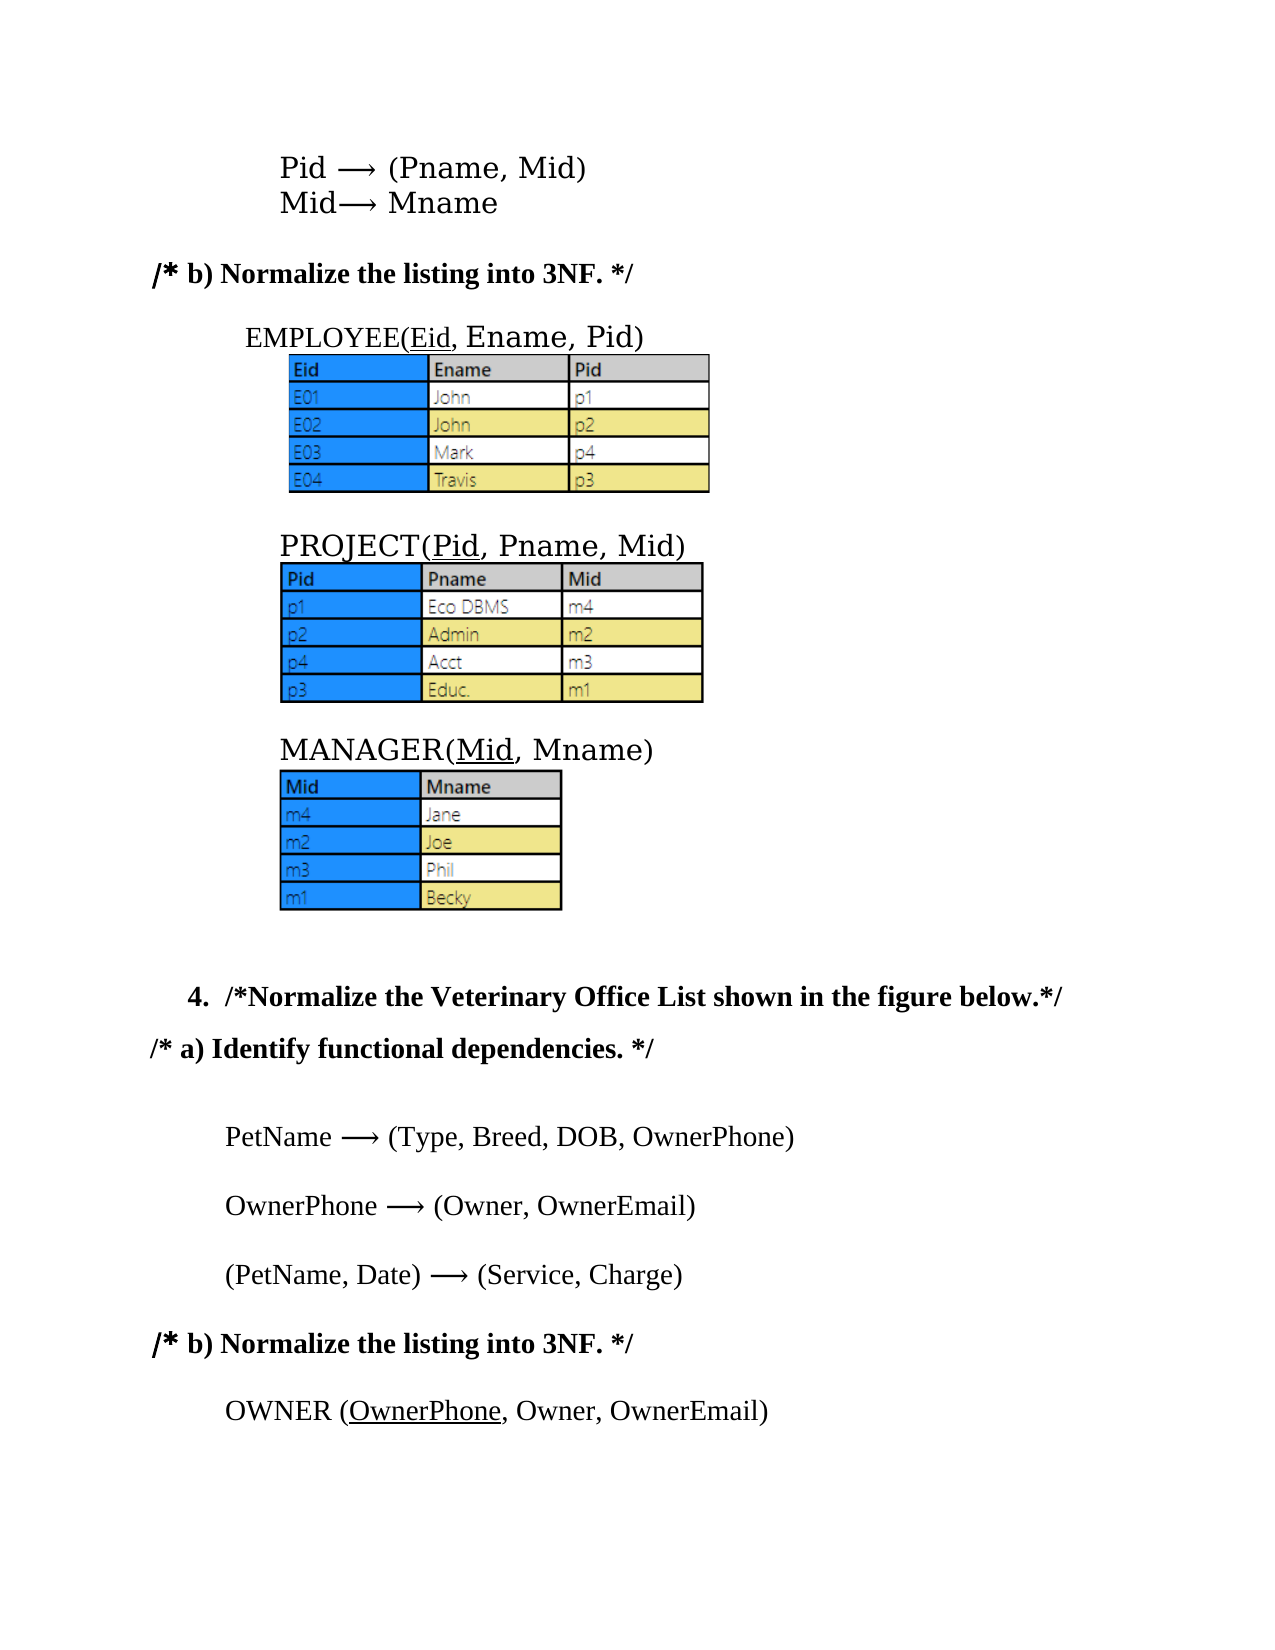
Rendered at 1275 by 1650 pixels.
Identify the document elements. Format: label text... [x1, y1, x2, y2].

text /* a) Identify functional dependencies. */ [150, 1032, 1125, 1065]
text Mid⟶ Mname [150, 185, 1125, 220]
list /*Normalize the Veterinary Office List shown in the figure below.*/ [187, 979, 1125, 1012]
text /* b) Normalize the listing into 3NF. */ [150, 255, 1125, 290]
text OwnerPhone ⟶ (Owner, OwnerEmail) [225, 1187, 1125, 1222]
text OWNER (OwnerPhone, Owner, OwnerEmail) [225, 1393, 1125, 1426]
text /* b) Normalize the listing into 3NF. */ [150, 1324, 1125, 1359]
text PROJECT(Pid, Pname, Mid) [150, 528, 1125, 563]
text (PetName, Date) ⟶ (Service, Charge) [225, 1255, 1125, 1291]
text PetName ⟶ (Type, Breed, DOB, OwnerPhone) [225, 1118, 1125, 1153]
picture [279, 766, 565, 912]
text MANAGER(Mid, Mname) [150, 732, 1125, 767]
picture [288, 354, 710, 493]
text EMPLOYEE(Eid, Ename, Pid) [150, 319, 1125, 354]
picture [279, 562, 705, 703]
text Pid ⟶ (Pname, Mid) [150, 150, 1125, 185]
